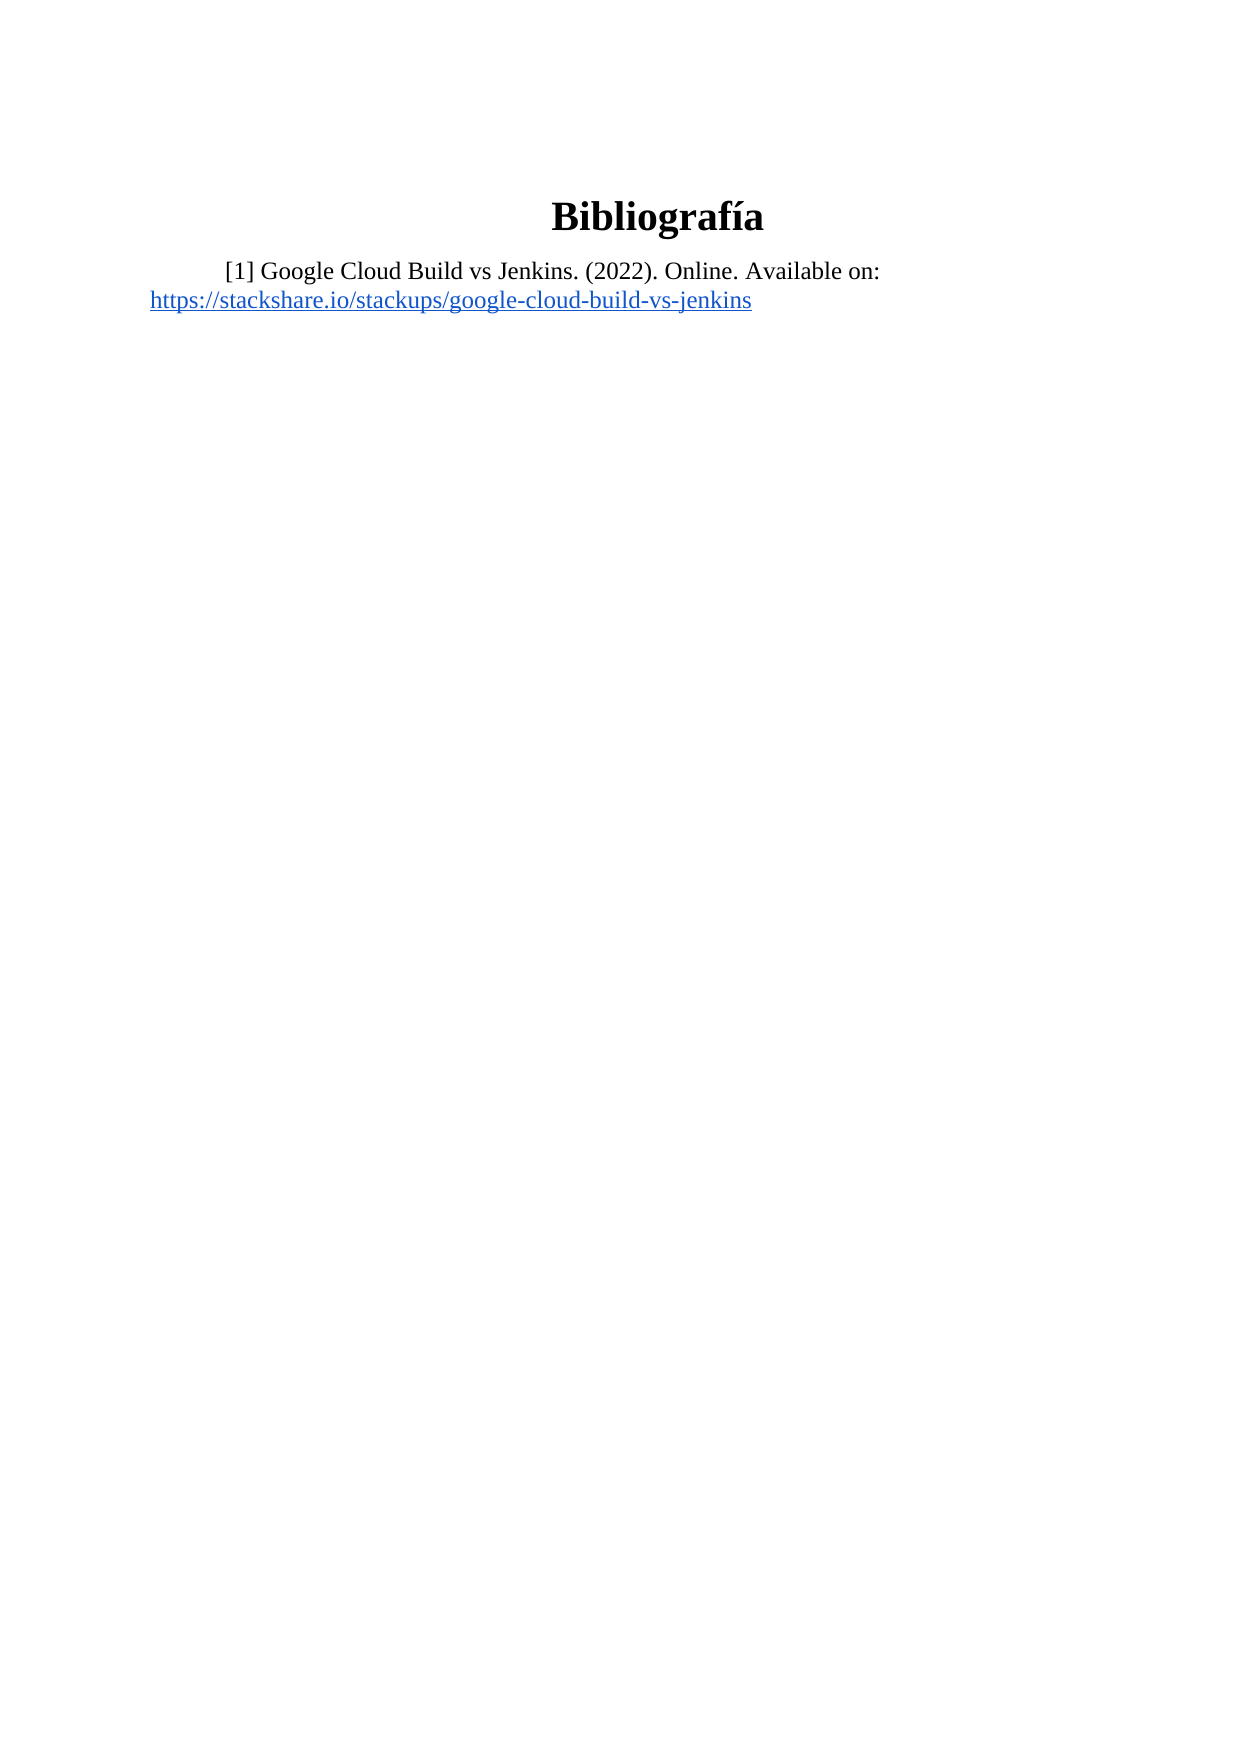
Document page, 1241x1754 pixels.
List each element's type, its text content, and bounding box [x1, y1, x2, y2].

subtitle Bibliografía [150, 192, 1090, 239]
text [1] Google Cloud Build vs Jenkins. (2022). Online. Available on: https://stackshare.io/stackups/google-cloud-build-vs-jenkins [150, 256, 1090, 314]
